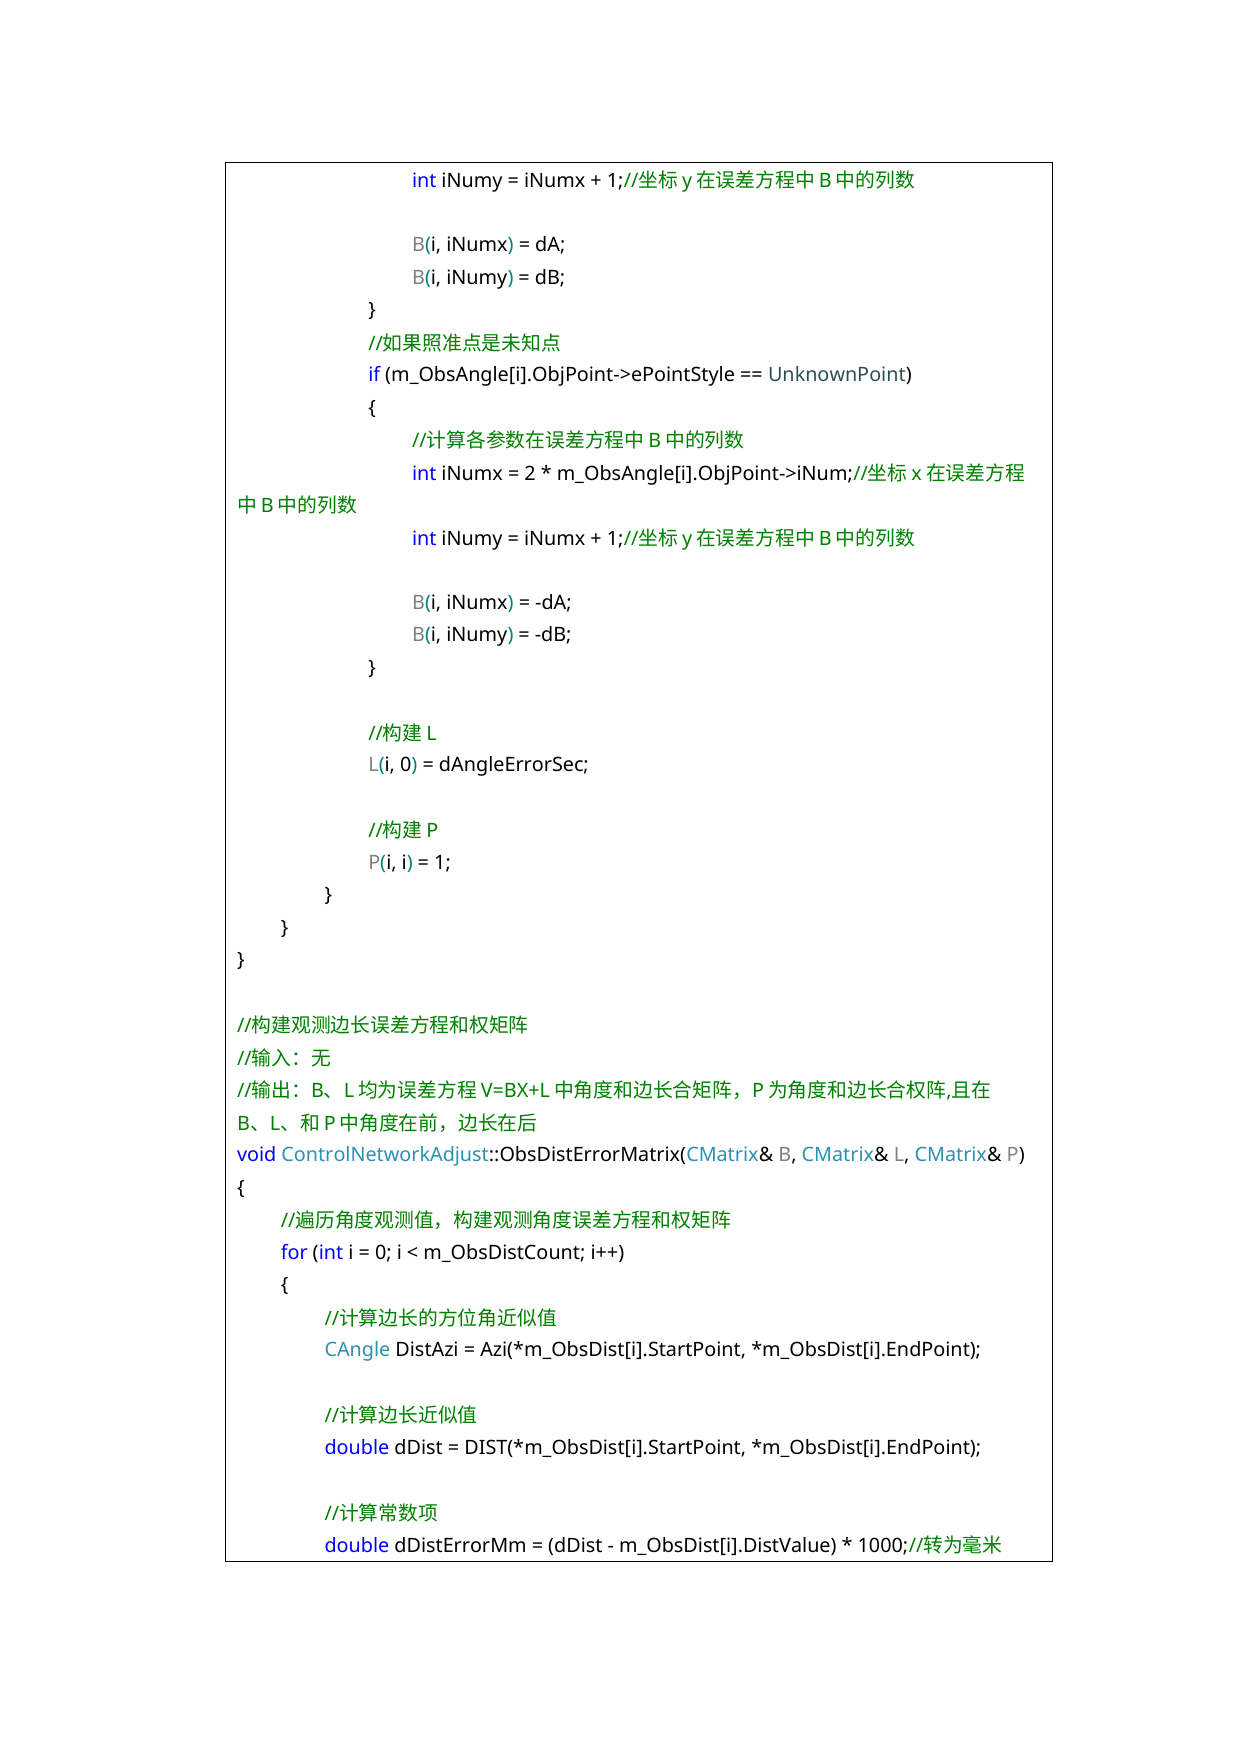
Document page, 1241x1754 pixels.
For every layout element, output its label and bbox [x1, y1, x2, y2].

table_header [226, 163, 1052, 1561]
